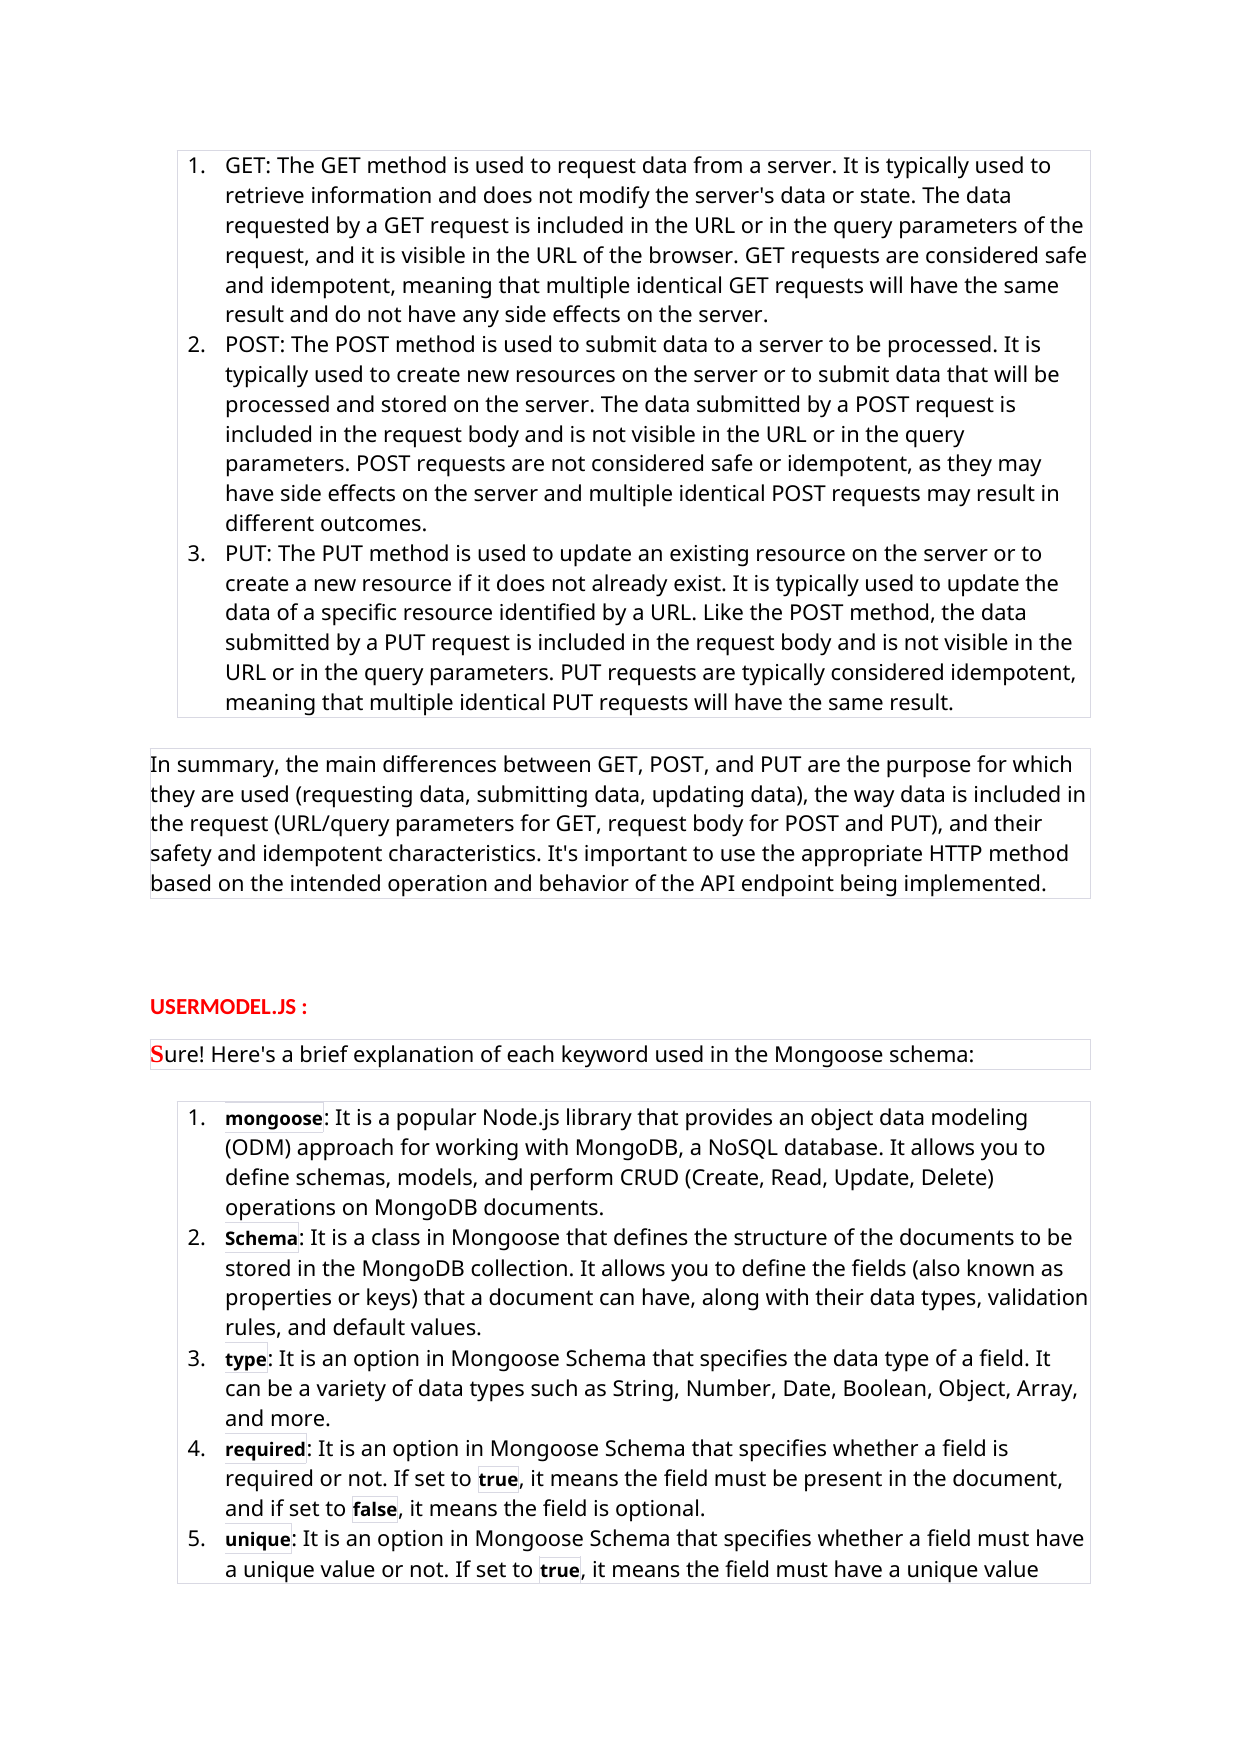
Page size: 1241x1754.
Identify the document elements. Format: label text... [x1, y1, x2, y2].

list POST: The POST method is used to submit data to a server to be processed. It is typically used to create new resources on the server or to submit data that will be processed and stored on the server. The data submitted by a POST request is included in the request body and is not visible in the URL or in the query parameters. POST requests are not considered safe or idempotent, as they may have side effects on the server and multiple identical POST requests may result in different outcomes. [178, 329, 1090, 537]
text Sure! Here's a brief explanation of each keyword used in the Mongoose schema: [151, 1040, 1090, 1069]
list PUT: The PUT method is used to update an existing resource on the server or to create a new resource if it does not already exist. It is typically used to update the data of a specific resource identified by a URL. Like the POST method, the data submitted by a PUT request is included in the request body and is not visible in the URL or in the query parameters. PUT requests are typically considered idempotent, meaning that multiple identical PUT requests will have the same result. [178, 537, 1090, 717]
list Schema: It is a class in Mongoose that defines the structure of the documents to be stored in the MongoDB collection. It allows you to define the fields (also known as properties or keys) that a document can have, along with their data types, validation rules, and default values. [178, 1221, 1090, 1341]
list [178, 1522, 1090, 1583]
list required: It is an option in Mongoose Schema that specifies whether a field is required or not. If set to true, it means the field must be present in the document, and if set to false, it means the field is optional. [178, 1432, 1090, 1522]
list type: It is an option in Mongoose Schema that specifies the data type of a field. It can be a variety of data types such as String, Number, Date, Boolean, Object, Array, and more. [178, 1341, 1090, 1432]
text USERMODEL.JS : [150, 992, 1090, 1020]
list mongoose: It is a popular Node.js library that provides an object data modeling (ODM) approach for working with MongoDB, a NoSQL database. It allows you to define schemas, models, and perform CRUD (Create, Read, Update, Delete) operations on MongoDB documents. [178, 1102, 1090, 1221]
text In summary, the main differences between GET, POST, and PUT are the purpose for which they are used (requesting data, submitting data, updating data), the way data is included in the request (URL/query parameters for GET, request body for POST and PUT), and their safety and idempotent characteristics. It's important to use the appropriate HTTP method based on the intended operation and behavior of the API endpoint being implemented. [151, 749, 1090, 898]
list GET: The GET method is used to request data from a server. It is typically used to retrieve information and does not modify the server's data or state. The data requested by a GET request is included in the URL or in the query parameters of the request, and it is visible in the URL of the browser. GET requests are considered safe and idempotent, meaning that multiple identical GET requests will have the same result and do not have any side effects on the server. [178, 151, 1090, 329]
